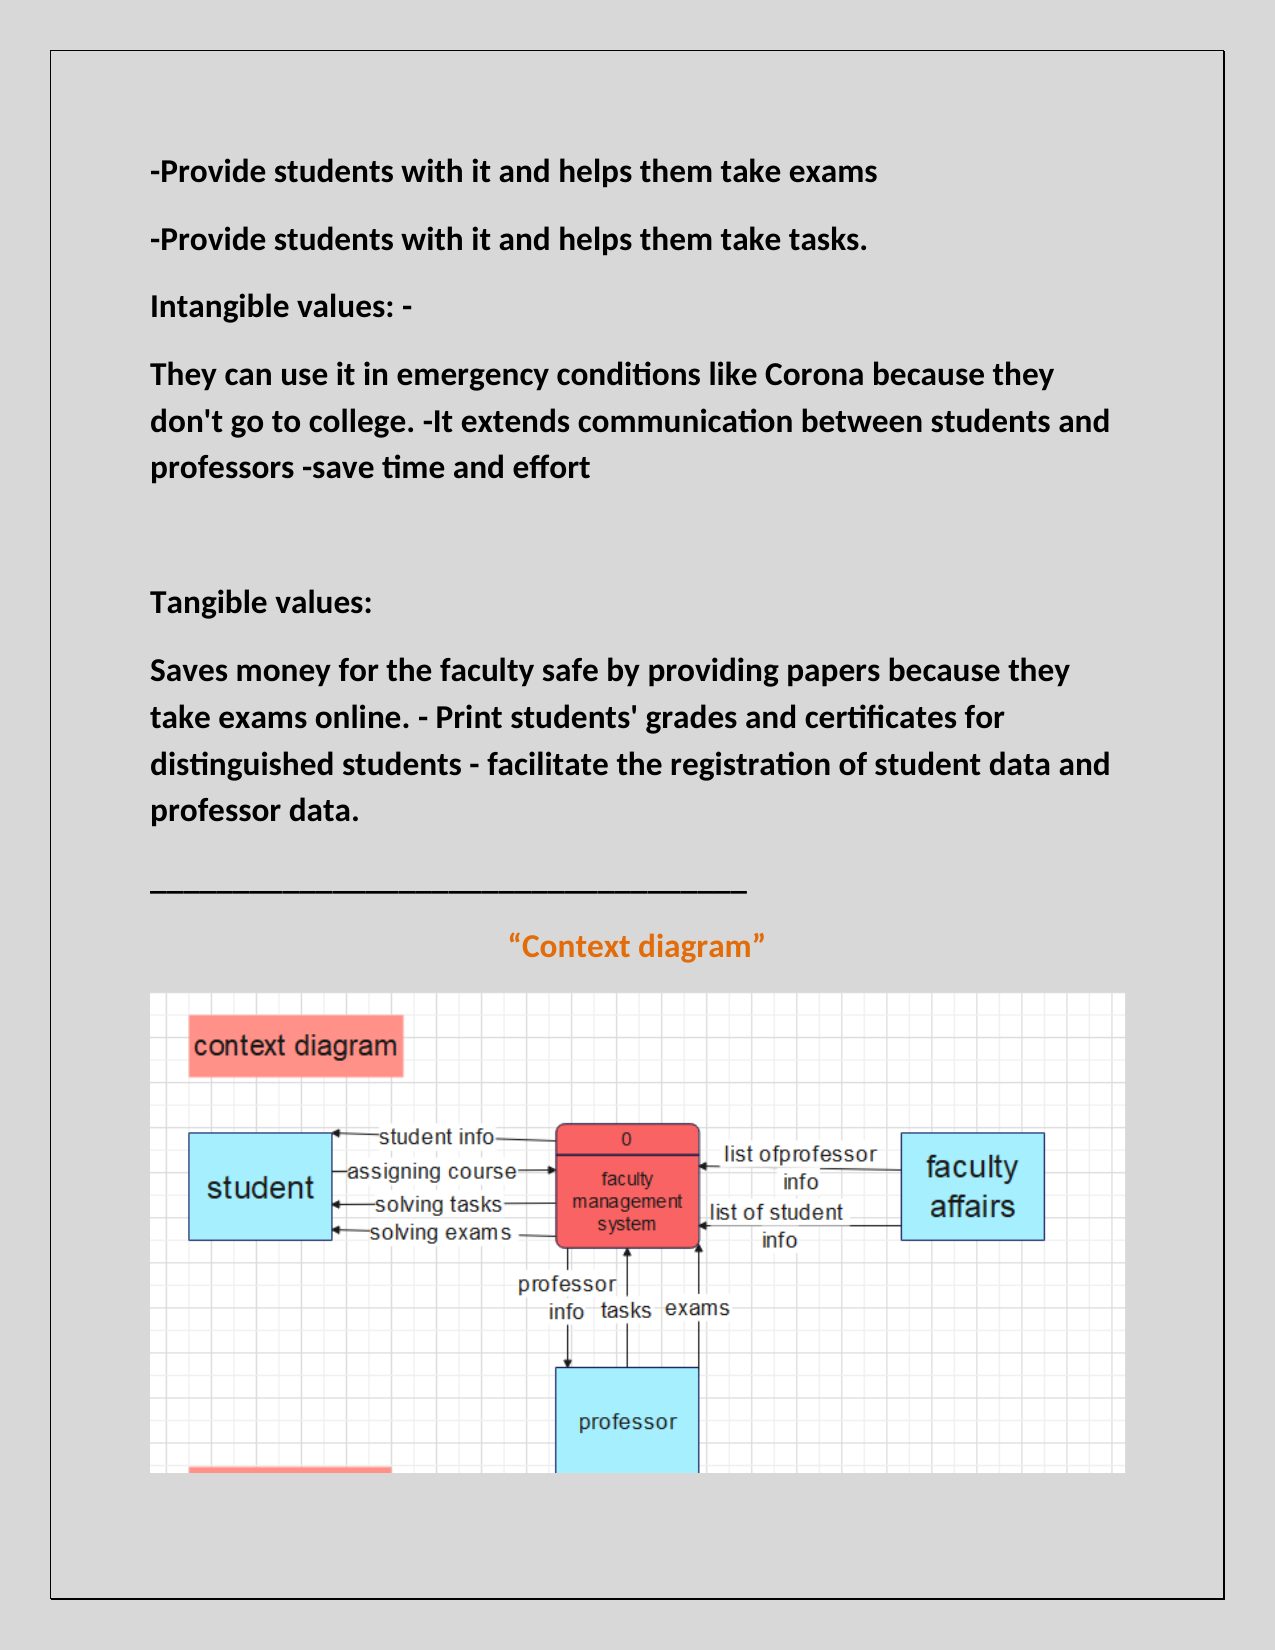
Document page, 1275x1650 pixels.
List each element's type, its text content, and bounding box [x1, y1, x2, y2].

text -Provide students with it and helps them take tasks. [150, 218, 1124, 258]
picture [150, 992, 1125, 1473]
text “Context diagram” [150, 925, 1124, 965]
text -Provide students with it and helps them take exams [150, 150, 1124, 191]
text Tangible values: [150, 582, 1124, 622]
text Intangible values: - [150, 285, 1124, 326]
text Saves money for the faculty safe by providing papers because they take exams online. - Print students' grades and certificates for distinguished students - facilitate the registration of student data and professor data. [150, 649, 1124, 830]
text ____________________________________ [150, 857, 1124, 898]
text They can use it in emergency conditions like Corona because they don't go to college. -It extends communication between students and professors -save time and effort [150, 353, 1124, 487]
